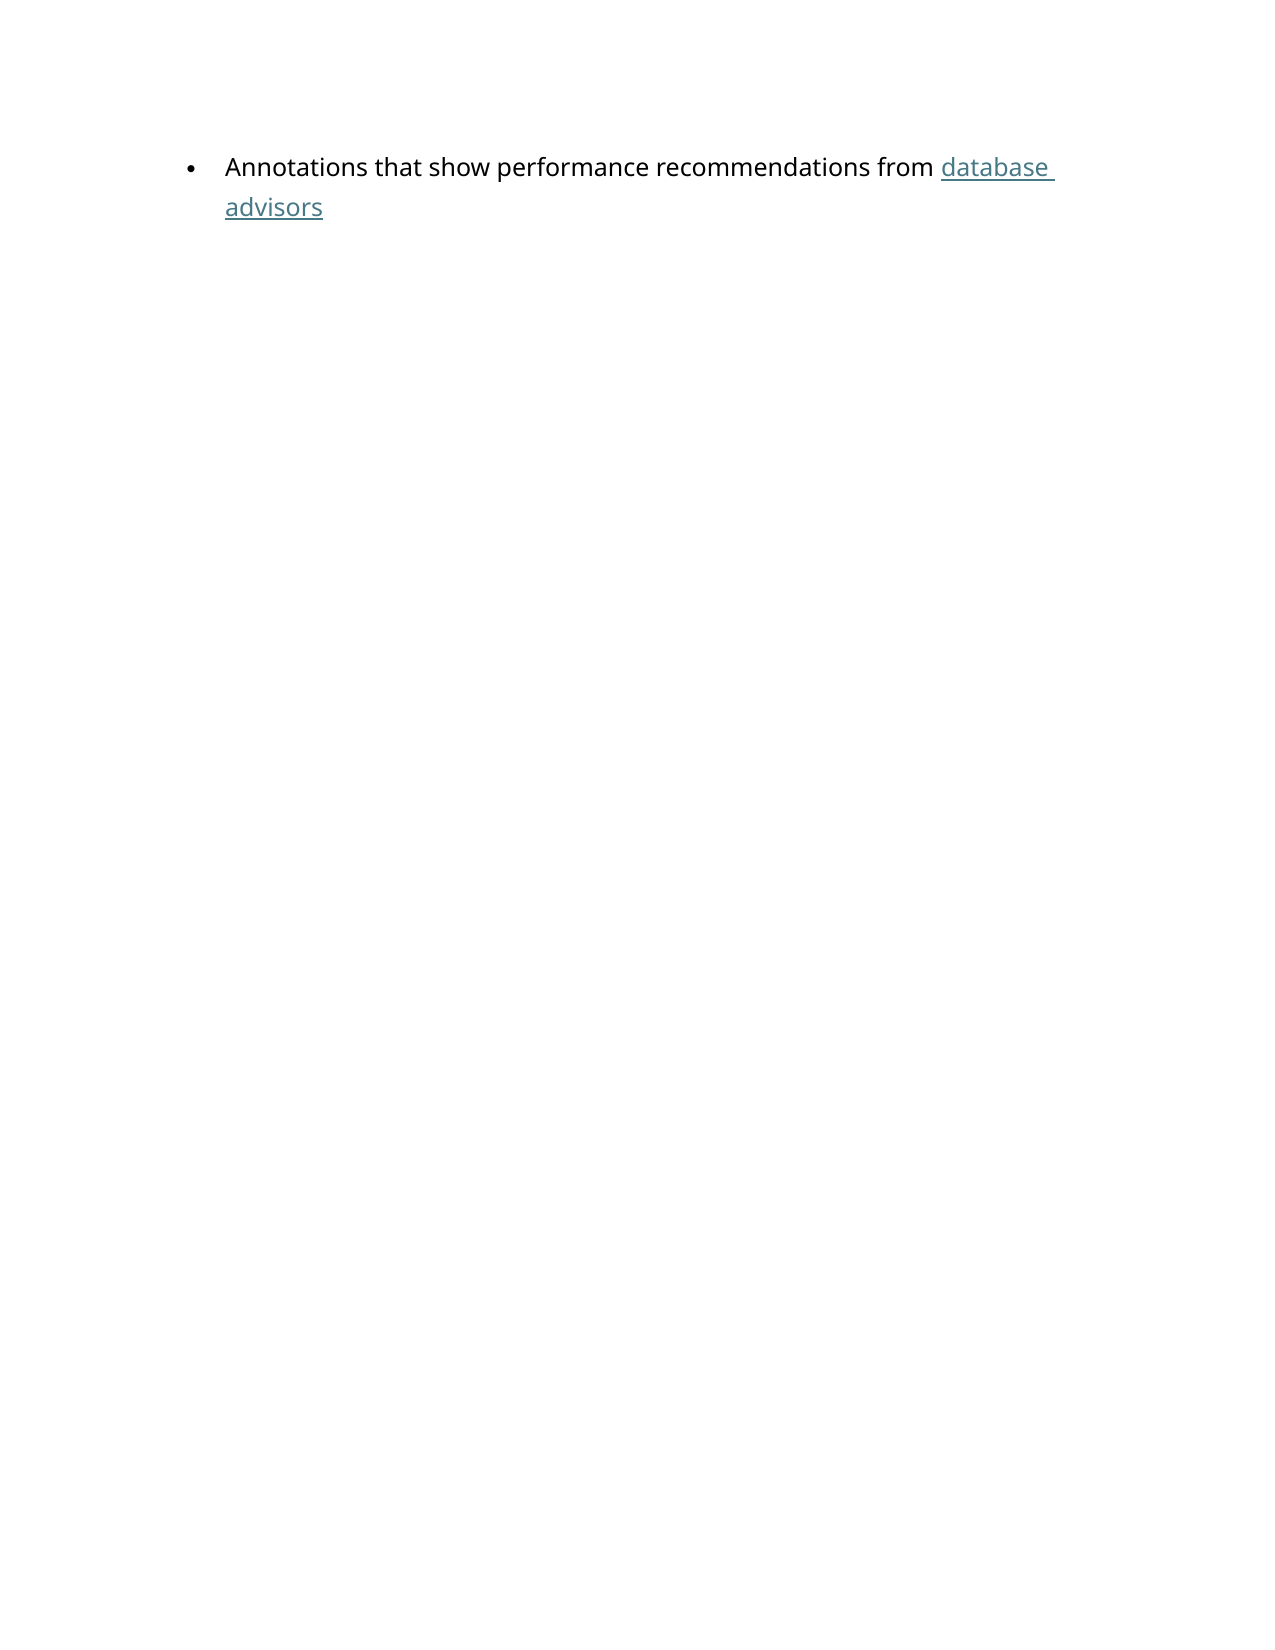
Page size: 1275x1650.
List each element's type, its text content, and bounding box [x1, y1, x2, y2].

list Annotations that show performance recommendations from database advisors [187, 150, 1125, 223]
